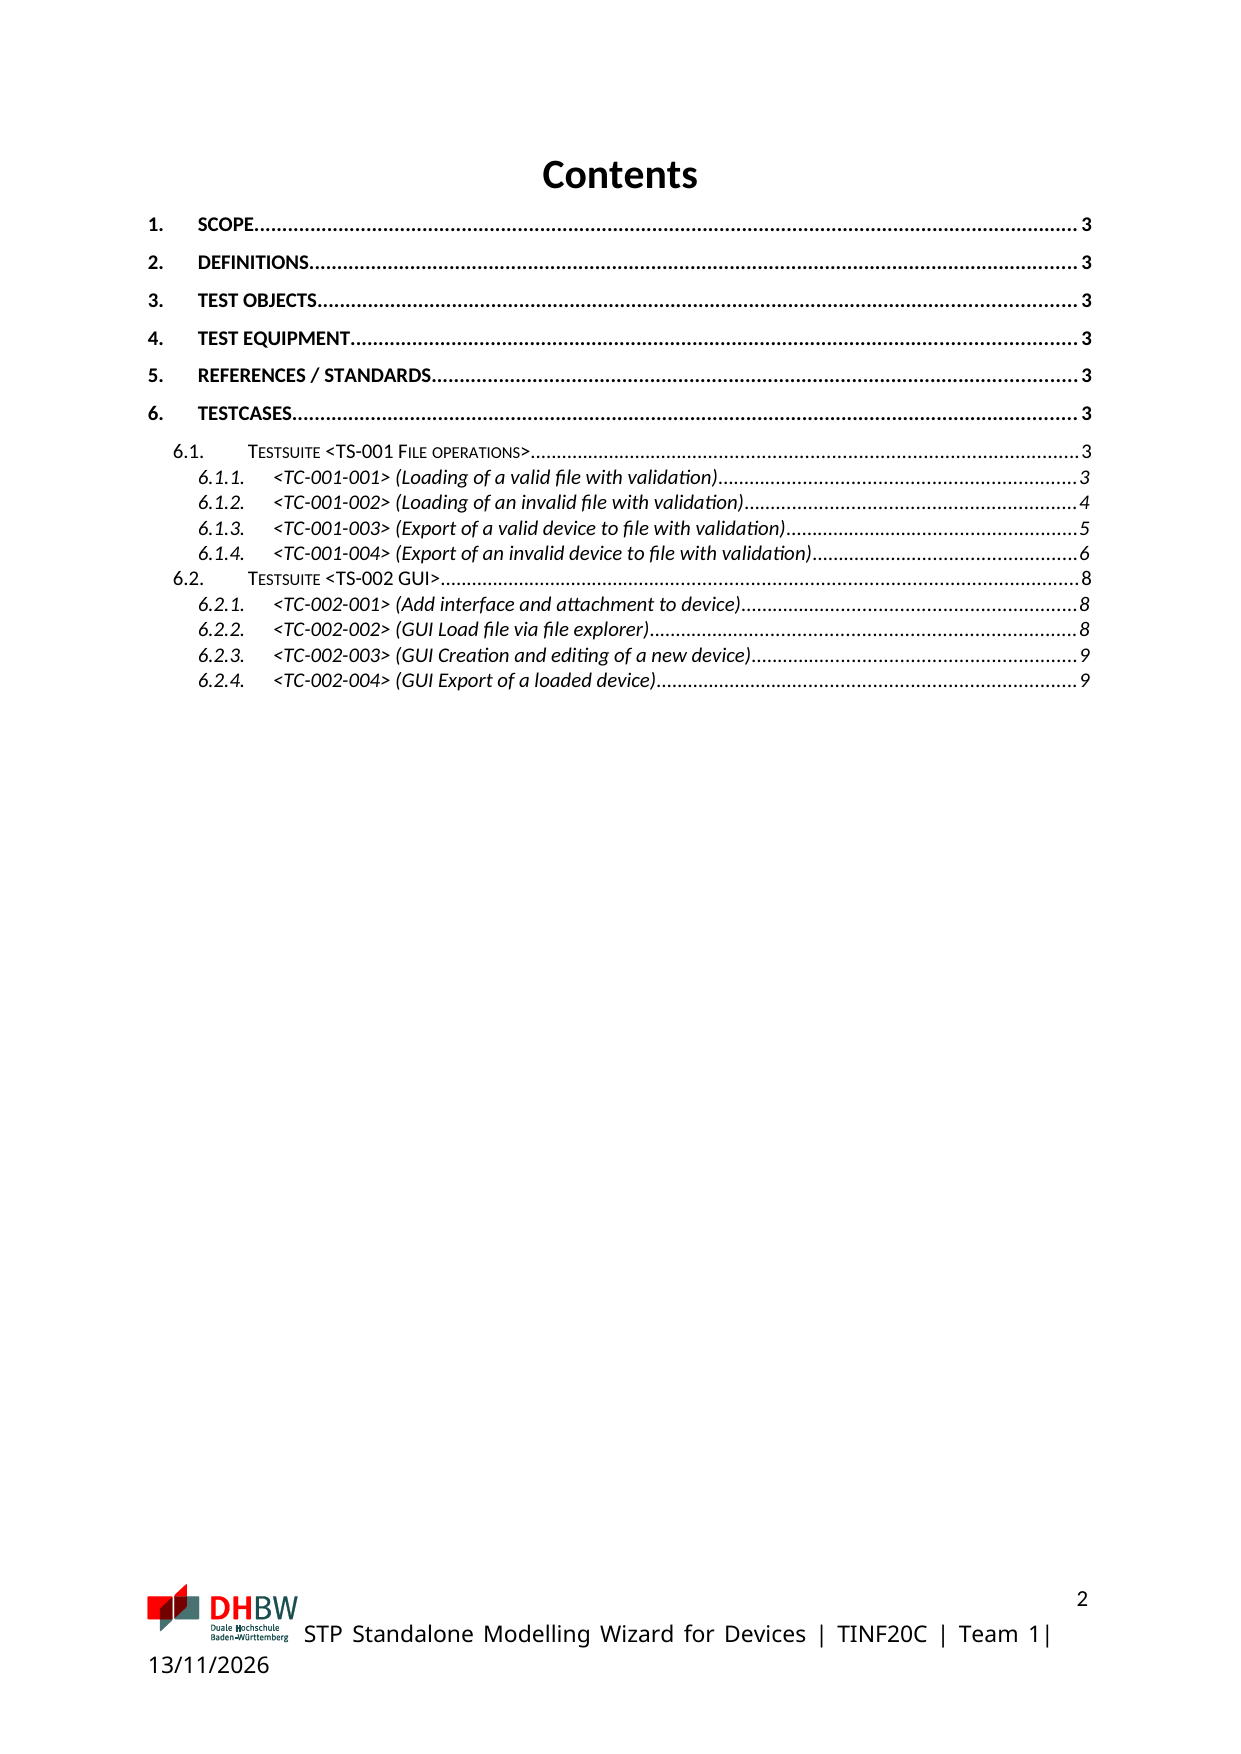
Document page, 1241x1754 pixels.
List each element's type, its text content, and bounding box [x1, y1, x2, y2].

text 6.2.4. <TC-002-004> (GUI Export of a loaded device) 9 [198, 667, 1092, 693]
text 3. Test Objects 3 [148, 287, 1092, 312]
text 6.1.2. <TC-001-002> (Loading of an invalid file with validation) 4 [198, 489, 1092, 515]
text 6. Testcases 3 [148, 401, 1092, 426]
text 6.2.2. <TC-002-002> (GUI Load file via file explorer) 8 [198, 616, 1092, 642]
text 6.1. Testsuite <TS-001 File operations> 3 [173, 438, 1092, 464]
text 5. References / Standards 3 [148, 363, 1092, 388]
text 6.1.3. <TC-001-003> (Export of a valid device to file with validation) 5 [198, 515, 1092, 540]
text 6.1.1. <TC-001-001> (Loading of a valid file with validation) 3 [198, 464, 1092, 489]
text 6.2.1. <TC-002-001> (Add interface and attachment to device) 8 [198, 591, 1092, 616]
text 1. Scope 3 [148, 211, 1092, 236]
text Contents [148, 148, 1092, 198]
text 4. Test Equipment 3 [148, 325, 1092, 350]
text 6.2. Testsuite <TS-002 GUI> 8 [173, 566, 1092, 591]
text 2. Definitions 3 [148, 249, 1092, 274]
text 6.1.4. <TC-001-004> (Export of an invalid device to file with validation) 6 [198, 540, 1092, 566]
text 6.2.3. <TC-002-003> (GUI Creation and editing of a new device) 9 [198, 642, 1092, 667]
